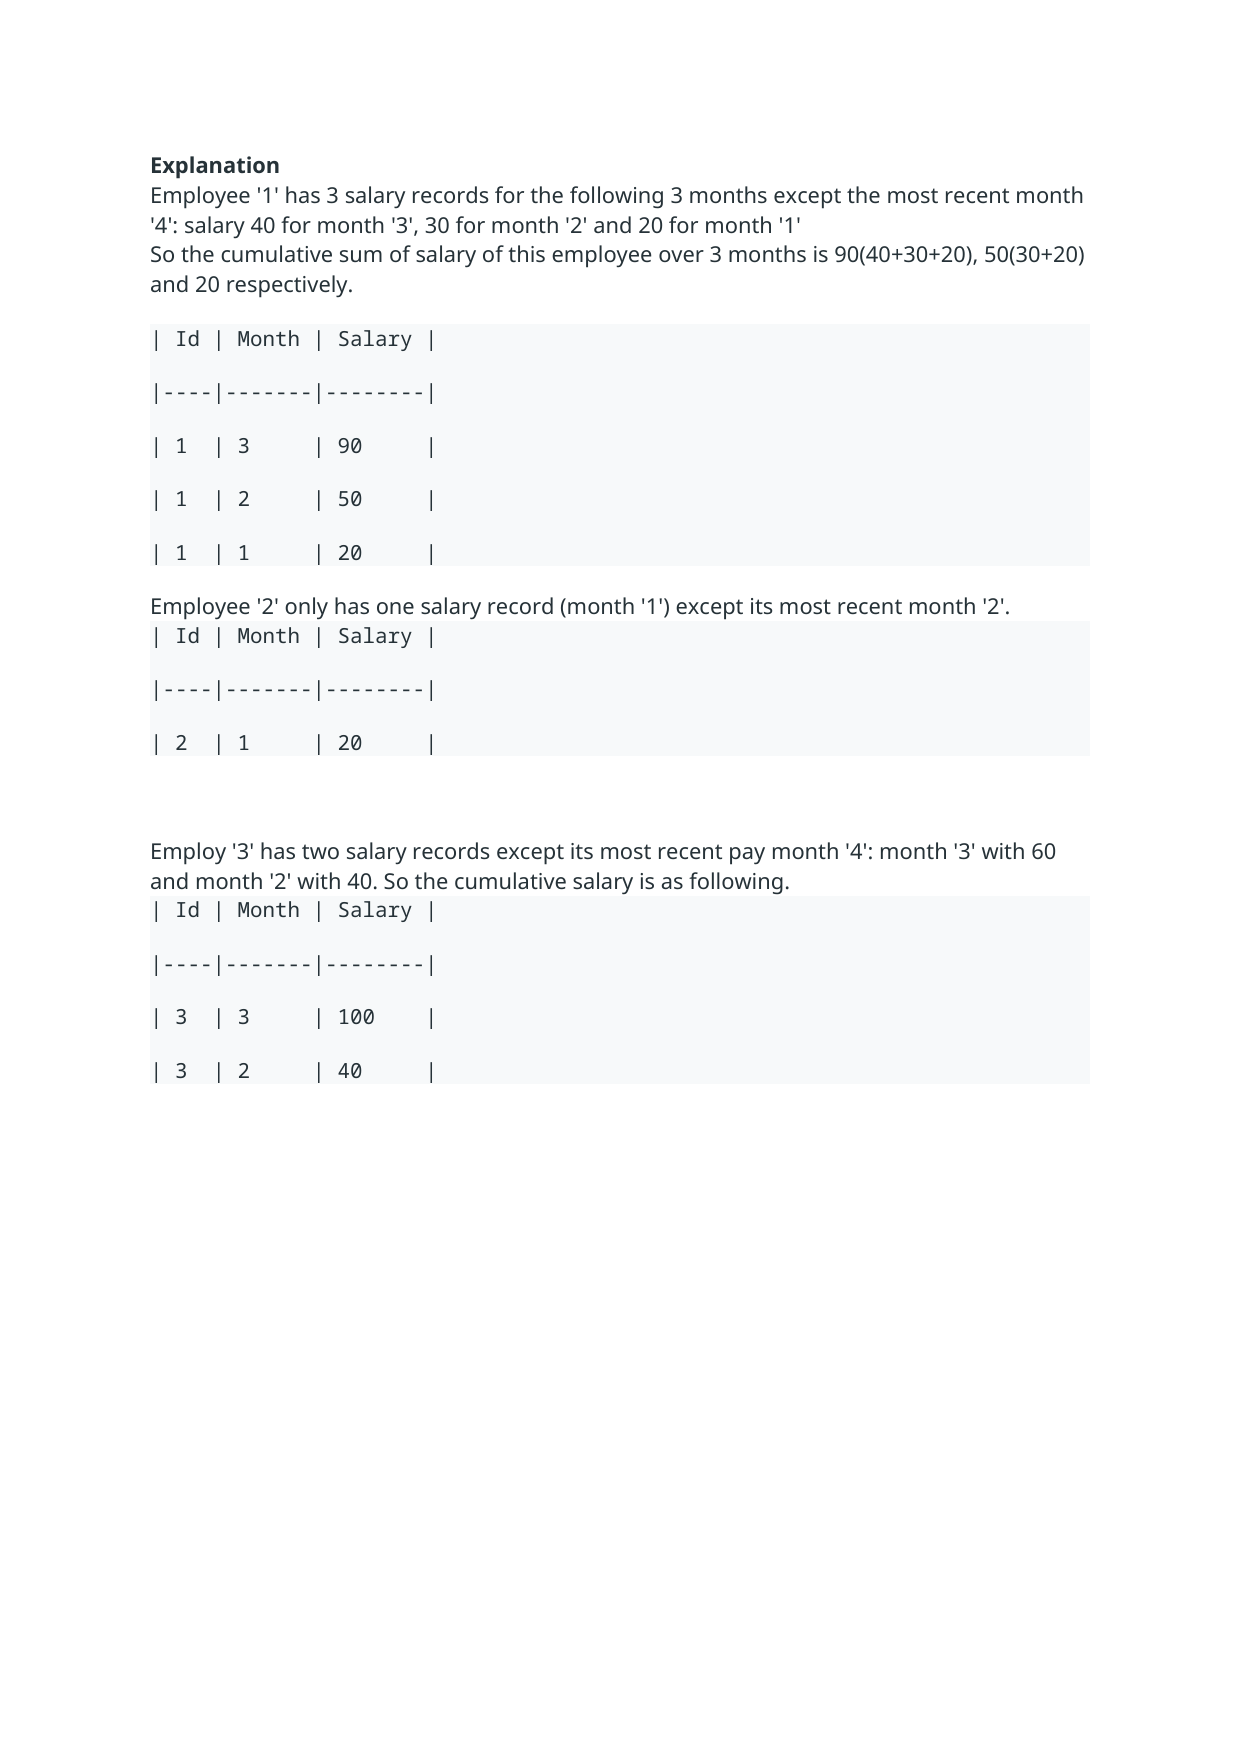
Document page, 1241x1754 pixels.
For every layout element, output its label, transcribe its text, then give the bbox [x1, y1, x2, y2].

text | 1 | 3 | 90 | [150, 431, 1090, 459]
text Employ '3' has two salary records except its most recent pay month '4': month '3' with 60 and month '2' with 40. So the cumulative salary is as following. [150, 836, 1090, 896]
text Employee '2' only has one salary record (month '1') except its most recent month '2'. [150, 591, 1090, 621]
text | 3 | 3 | 100 | [150, 1002, 1090, 1031]
text | Id | Month | Salary | [150, 324, 1090, 352]
text | Id | Month | Salary | [150, 621, 1090, 649]
text | 1 | 1 | 20 | [150, 538, 1090, 566]
text Explanation [150, 150, 1090, 180]
text | 1 | 2 | 50 | [150, 484, 1090, 513]
text |----|-------|--------| [150, 674, 1090, 703]
text | Id | Month | Salary | [150, 896, 1090, 924]
text | 3 | 2 | 40 | [150, 1056, 1090, 1084]
text | 2 | 1 | 20 | [150, 728, 1090, 756]
text |----|-------|--------| [150, 949, 1090, 977]
text Employee '1' has 3 salary records for the following 3 months except the most recent month '4': salary 40 for month '3', 30 for month '2' and 20 for month '1' So the cumulative sum of salary of this employee over 3 months is 90(40+30+20), 50(30+20) and 20 respectively. [150, 180, 1090, 299]
text |----|-------|--------| [150, 377, 1090, 406]
